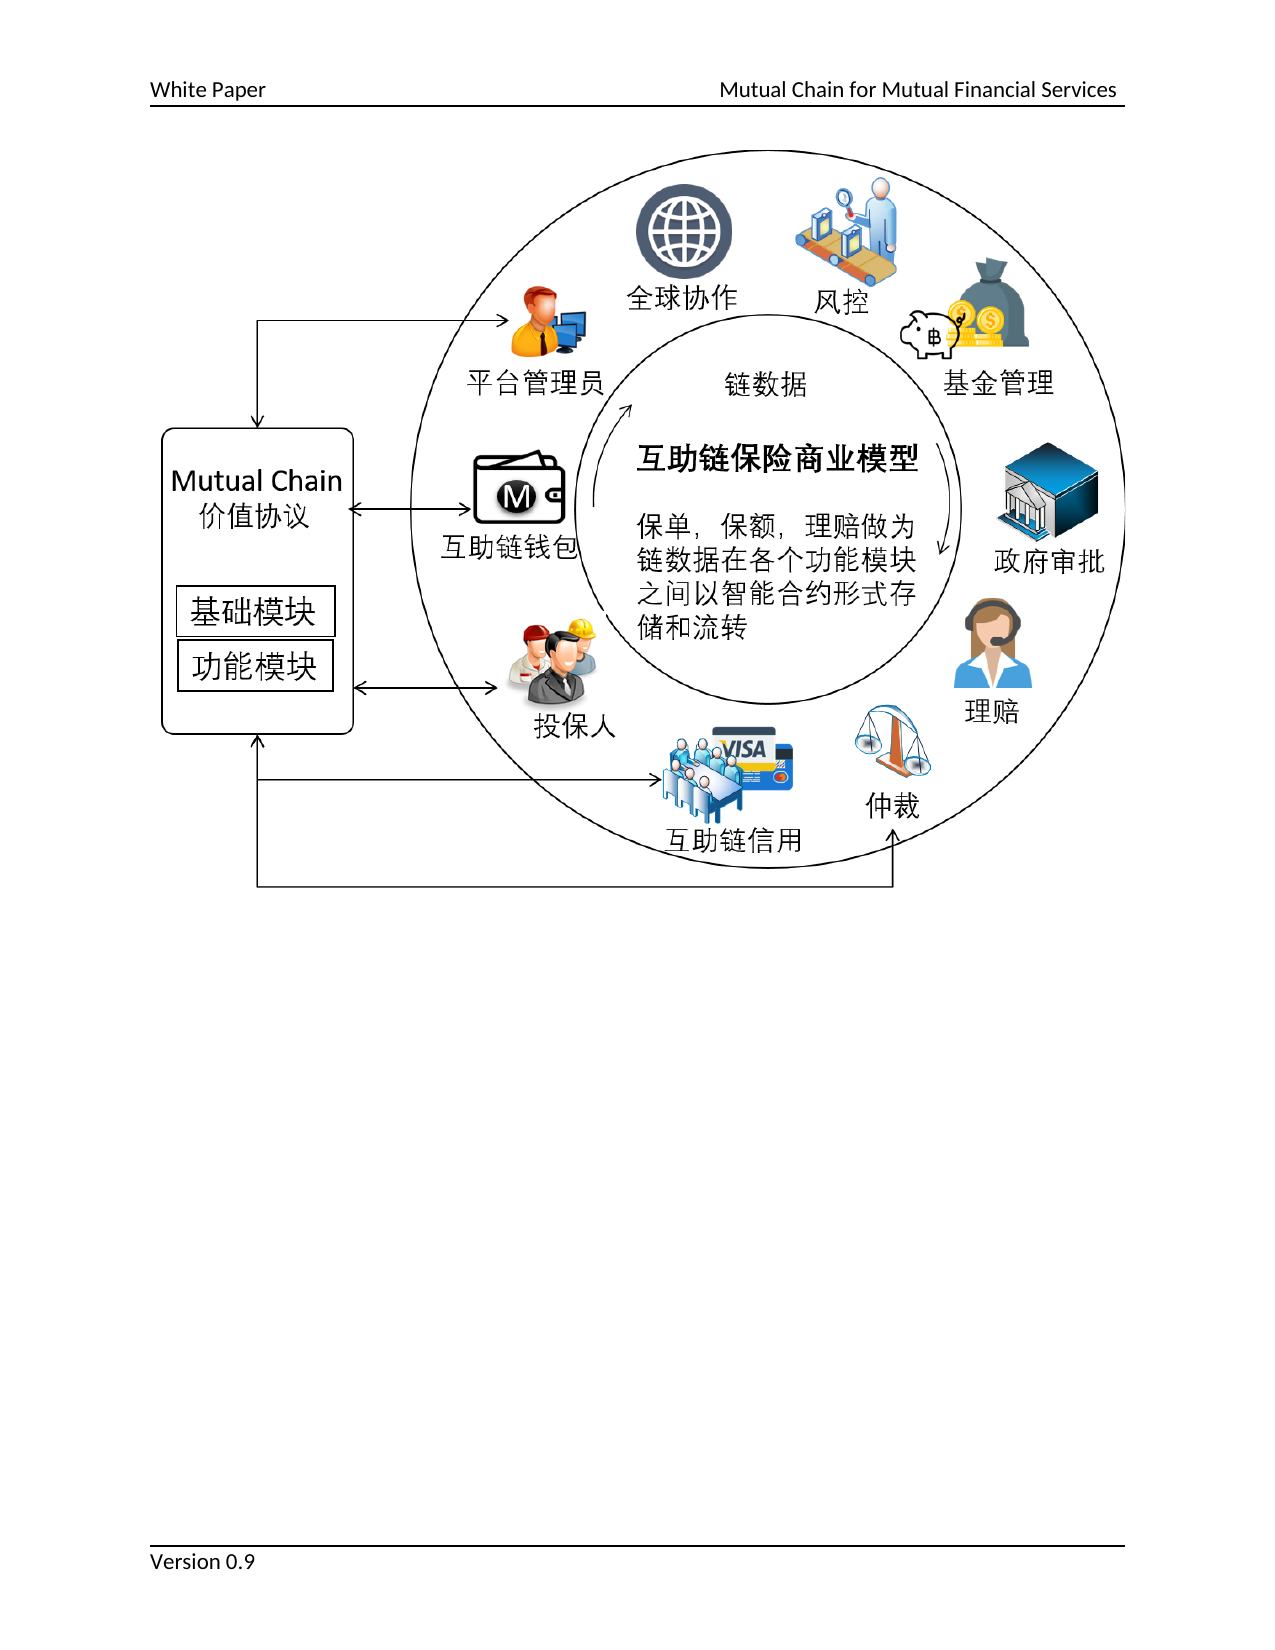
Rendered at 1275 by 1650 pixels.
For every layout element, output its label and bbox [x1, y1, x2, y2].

picture [150, 150, 1125, 888]
